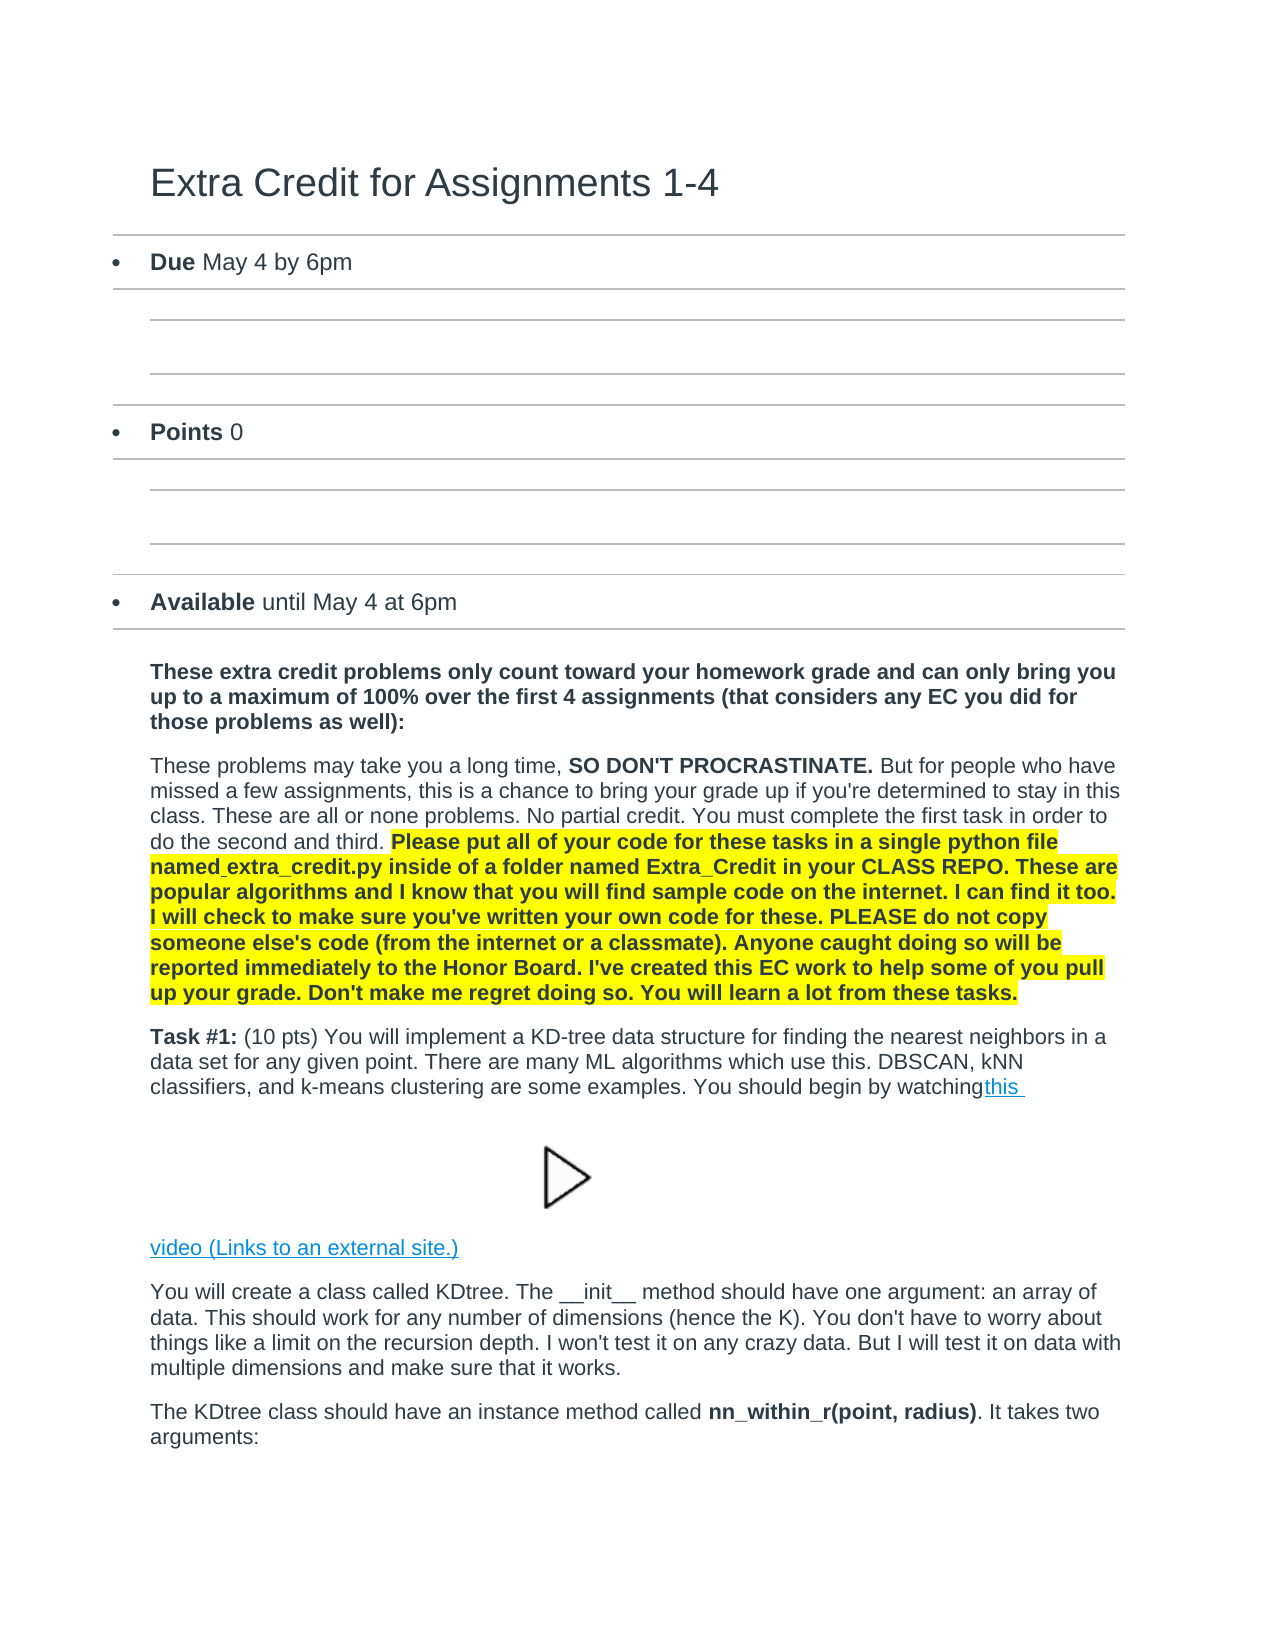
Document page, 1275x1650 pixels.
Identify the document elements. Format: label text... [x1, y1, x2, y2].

text These problems may take you a long time, SO DON'T PROCRASTINATE. But for people who have missed a few assignments, this is a chance to bring your grade up if you're determined to stay in this class. These are all or none problems. No partial credit. You must complete the first task in order to do the second and third. Please put all of your code for these tasks in a single python file named extra_credit.py inside of a folder named Extra_Credit in your CLASS REPO. These are popular algorithms and I know that you will find sample code on the internet. I can find it too. I will check to make sure you've written your own code for these. PLEASE do not copy someone else's code (from the internet or a classmate). Anyone caught doing so will be reported immediately to the Honor Board. I've created this EC work to help some of you pull up your grade. Don't make me regret doing so. You will learn a lot from these tasks. [150, 753, 1125, 1005]
picture [458, 1099, 678, 1256]
text Extra Credit for Assignments 1-4 [150, 159, 1125, 205]
text You will create a class called KDtree. The __init__ method should have one argument: an array of data. This should work for any number of dimensions (hence the K). You don't have to worry about things like a limit on the recursion depth. I won't test it on any crazy data. But I will test it on data with multiple dimensions and make sure that it works. [150, 1279, 1125, 1380]
text These extra credit problems only count toward your homework grade and can only bring you up to a maximum of 100% over the first 4 assignments (that considers any EC you did for those problems as well): [150, 659, 1125, 734]
text The KDtree class should have an instance method called nn_within_r(point, radius). It takes two arguments: [150, 1399, 1125, 1449]
list Points 0 [112, 405, 1125, 460]
list Due May 4 by 6pm [112, 235, 1125, 290]
text Task #1: (10 pts) You will implement a KD-tree data structure for finding the nearest neighbors in a data set for any given point. There are many ML algorithms which use this. DBSCAN, kNN classifiers, and k-means clustering are some examples. You should begin by watchingthis video (Links to an external site.) [150, 1024, 1125, 1260]
list Available until May 4 at 6pm [112, 575, 1125, 629]
